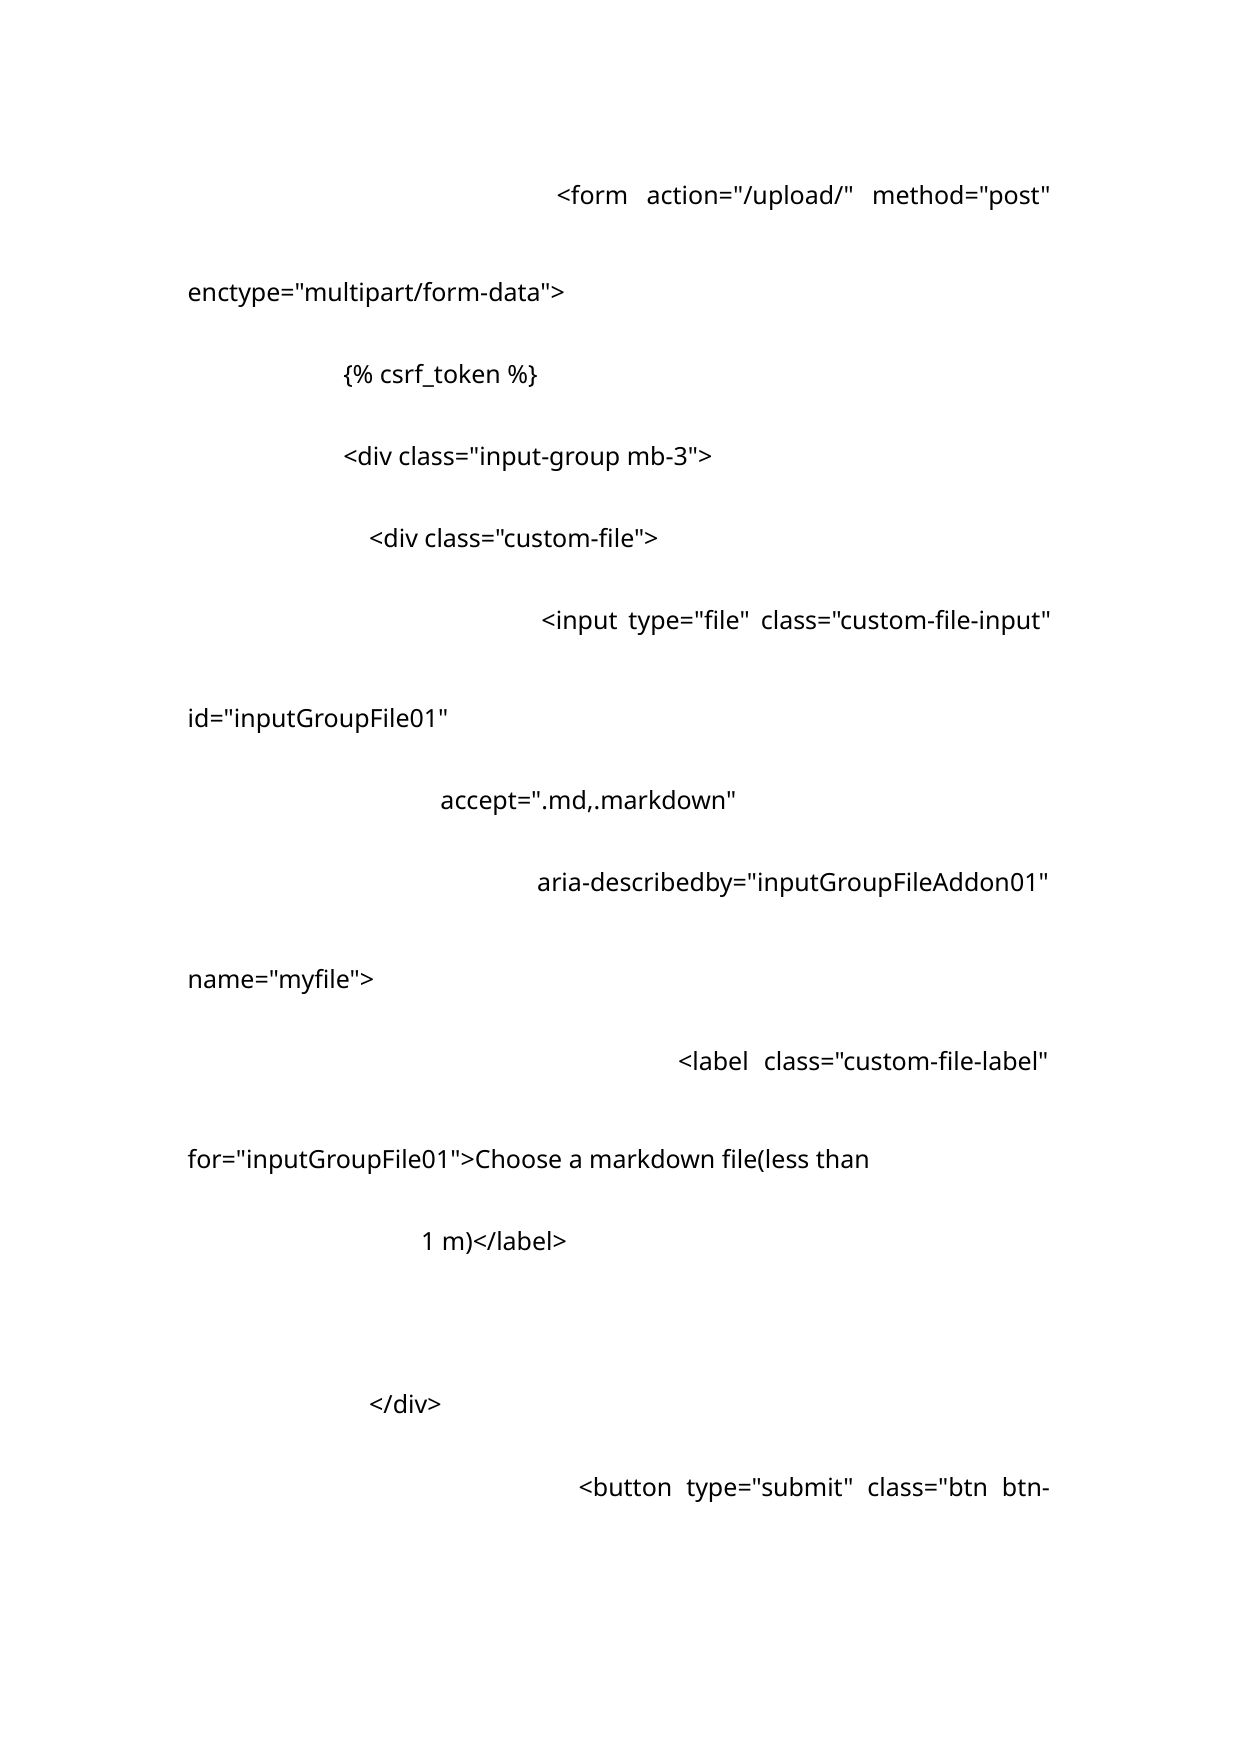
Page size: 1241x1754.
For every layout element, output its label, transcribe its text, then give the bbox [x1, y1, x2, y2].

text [187, 1454, 1053, 1519]
text <form action="/upload/" method="post" enctype="multipart/form-data"> [187, 162, 1053, 324]
text </div> [187, 1372, 1053, 1437]
text <input type="file" class="custom-file-input" id="inputGroupFile01" [187, 587, 1053, 750]
text <div class="custom-file"> [187, 505, 1053, 570]
text 1 m)</label> [187, 1208, 1053, 1273]
text <div class="input-group mb-3"> [187, 423, 1053, 488]
text accept=".md,.markdown" [187, 767, 1053, 832]
text <label class="custom-file-label" for="inputGroupFile01">Choose a markdown file(less than [187, 1028, 1053, 1191]
text {% csrf_token %} [187, 341, 1053, 406]
text aria-describedby="inputGroupFileAddon01" name="myfile"> [187, 849, 1053, 1011]
